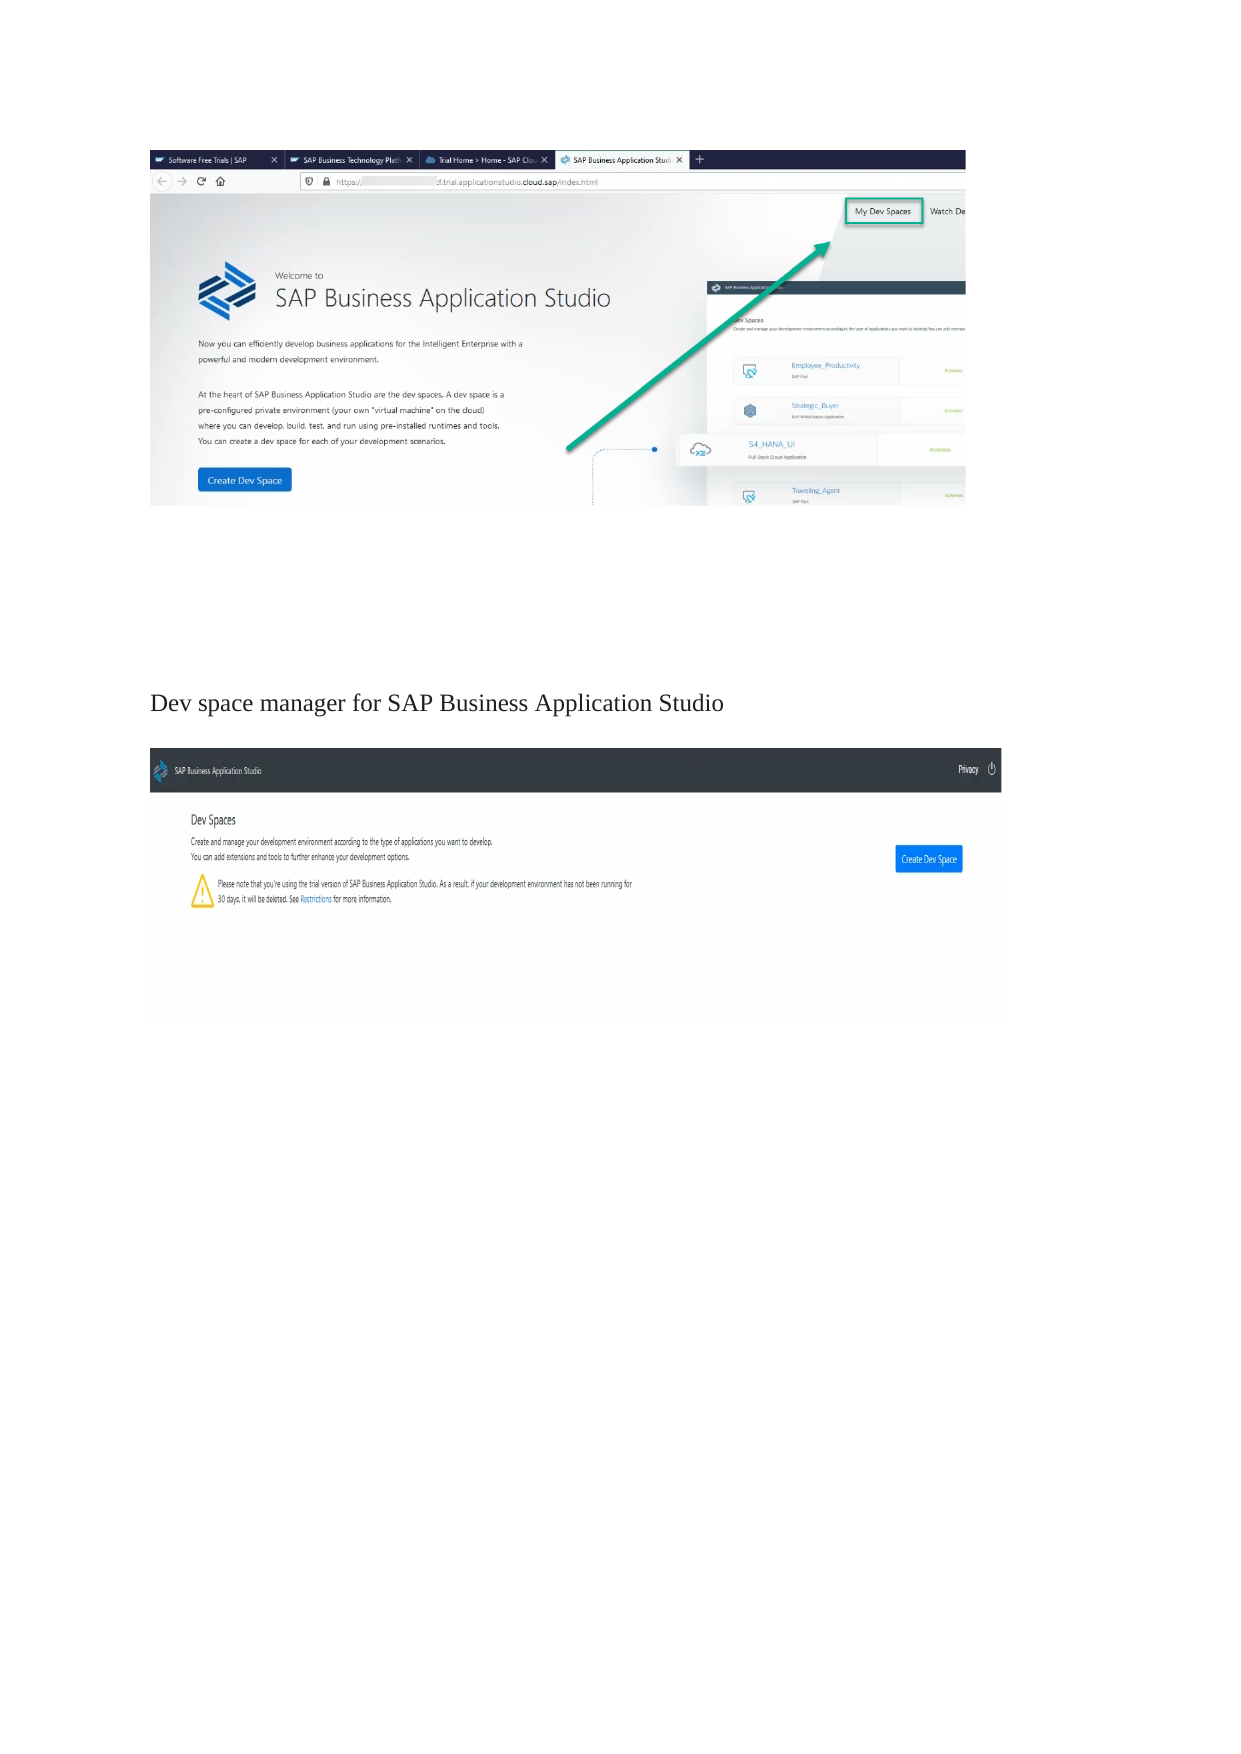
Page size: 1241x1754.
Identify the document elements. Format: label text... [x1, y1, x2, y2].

picture [150, 748, 1002, 1023]
picture [150, 150, 966, 506]
text Dev space manager for SAP Business Application Studio [150, 679, 1090, 717]
